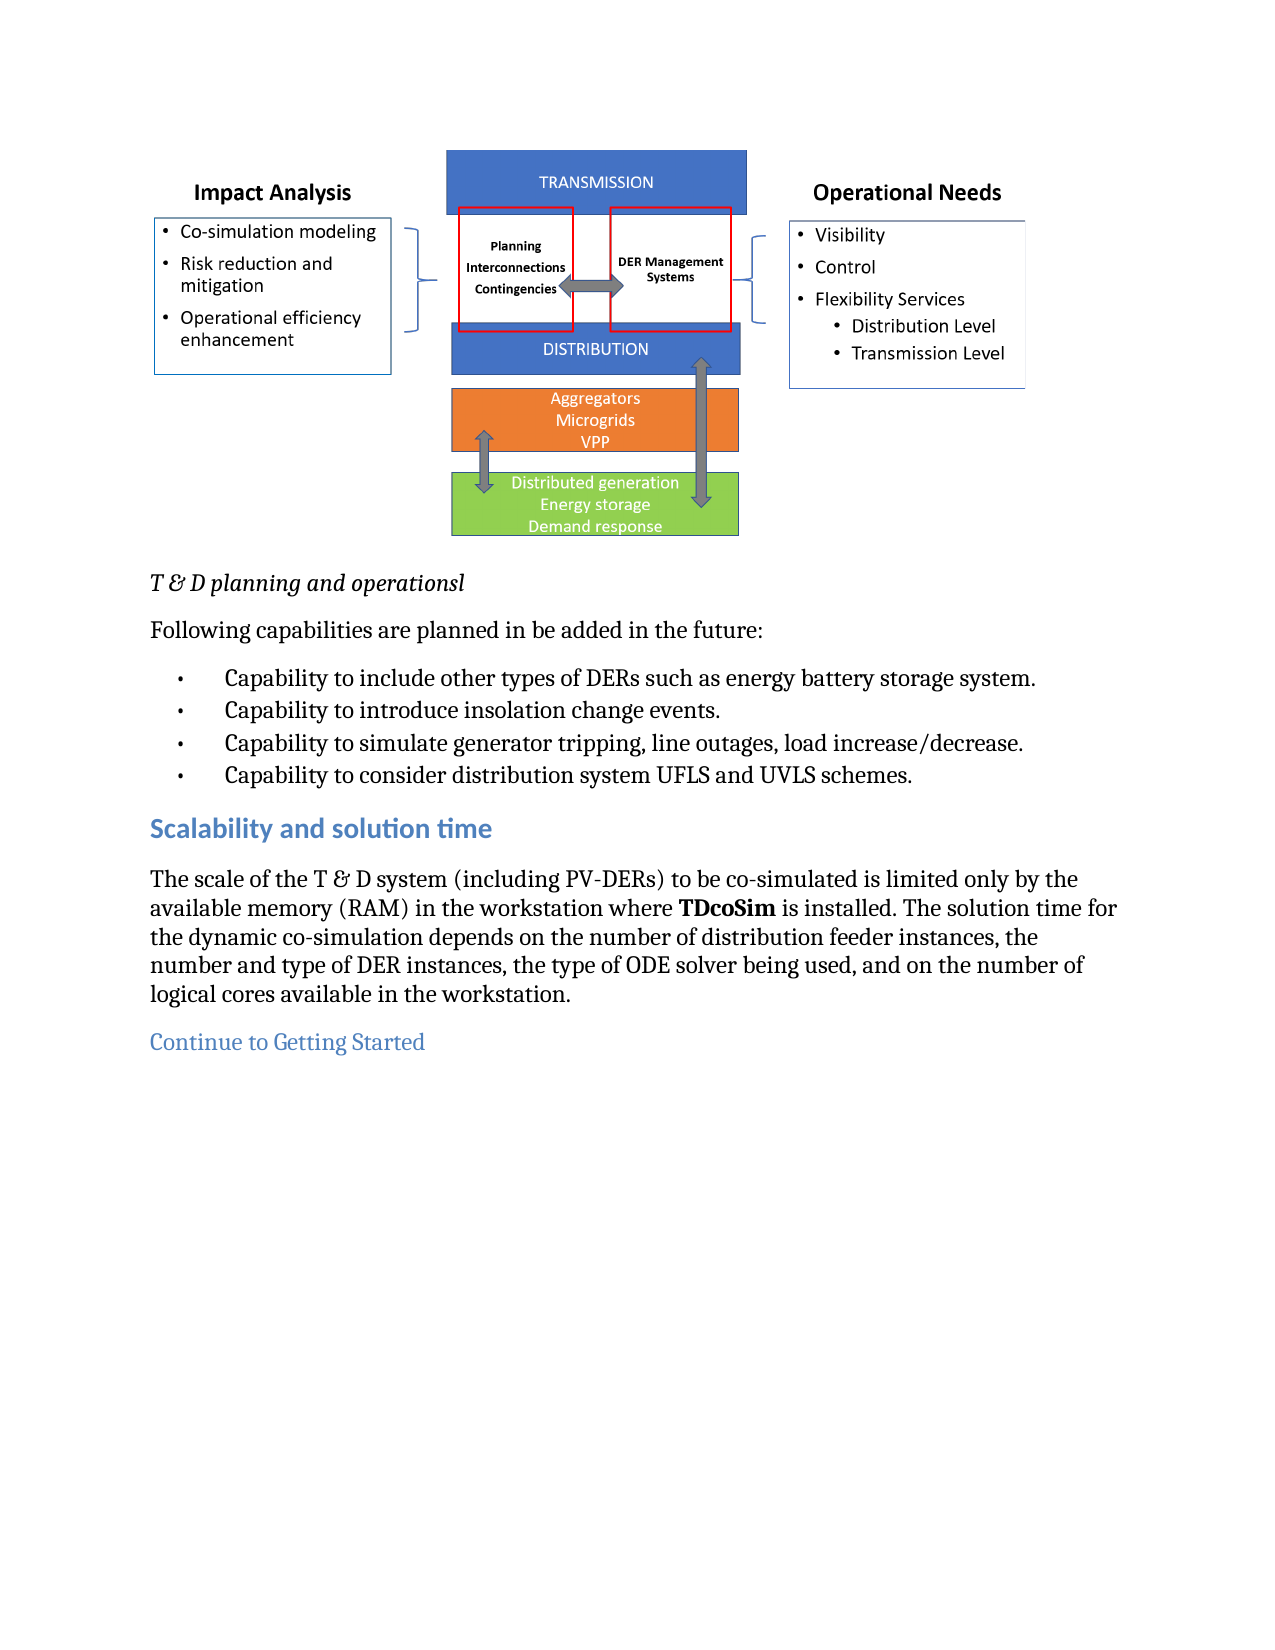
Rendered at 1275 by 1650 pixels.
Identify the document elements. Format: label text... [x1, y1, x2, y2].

list Capability to introduce insolation change events. [175, 696, 1125, 725]
text The scale of the T & D system (including PV-DERs) to be co-simulated is limited only by the available memory (RAM) in the workstation where TDcoSim is installed. The solution time for the dynamic co-simulation depends on the number of distribution feeder instances, the number and type of DER instances, the type of ODE solver being used, and on the number of logical cores available in the workstation. [150, 865, 1125, 1009]
subtitle Scalability and solution time [150, 811, 1125, 846]
list Capability to include other types of DERs such as energy battery storage system. [175, 663, 1125, 692]
text T & D planning and operationsl [150, 568, 1125, 597]
list Capability to consider distribution system UFLS and UVLS schemes. [175, 761, 1125, 790]
text Following capabilities are planned in be added in the future: [150, 616, 1125, 645]
picture [150, 150, 1025, 548]
list Capability to simulate generator tripping, line outages, load increase/decrease. [175, 728, 1125, 757]
text Continue to Getting Started [150, 1027, 1125, 1056]
